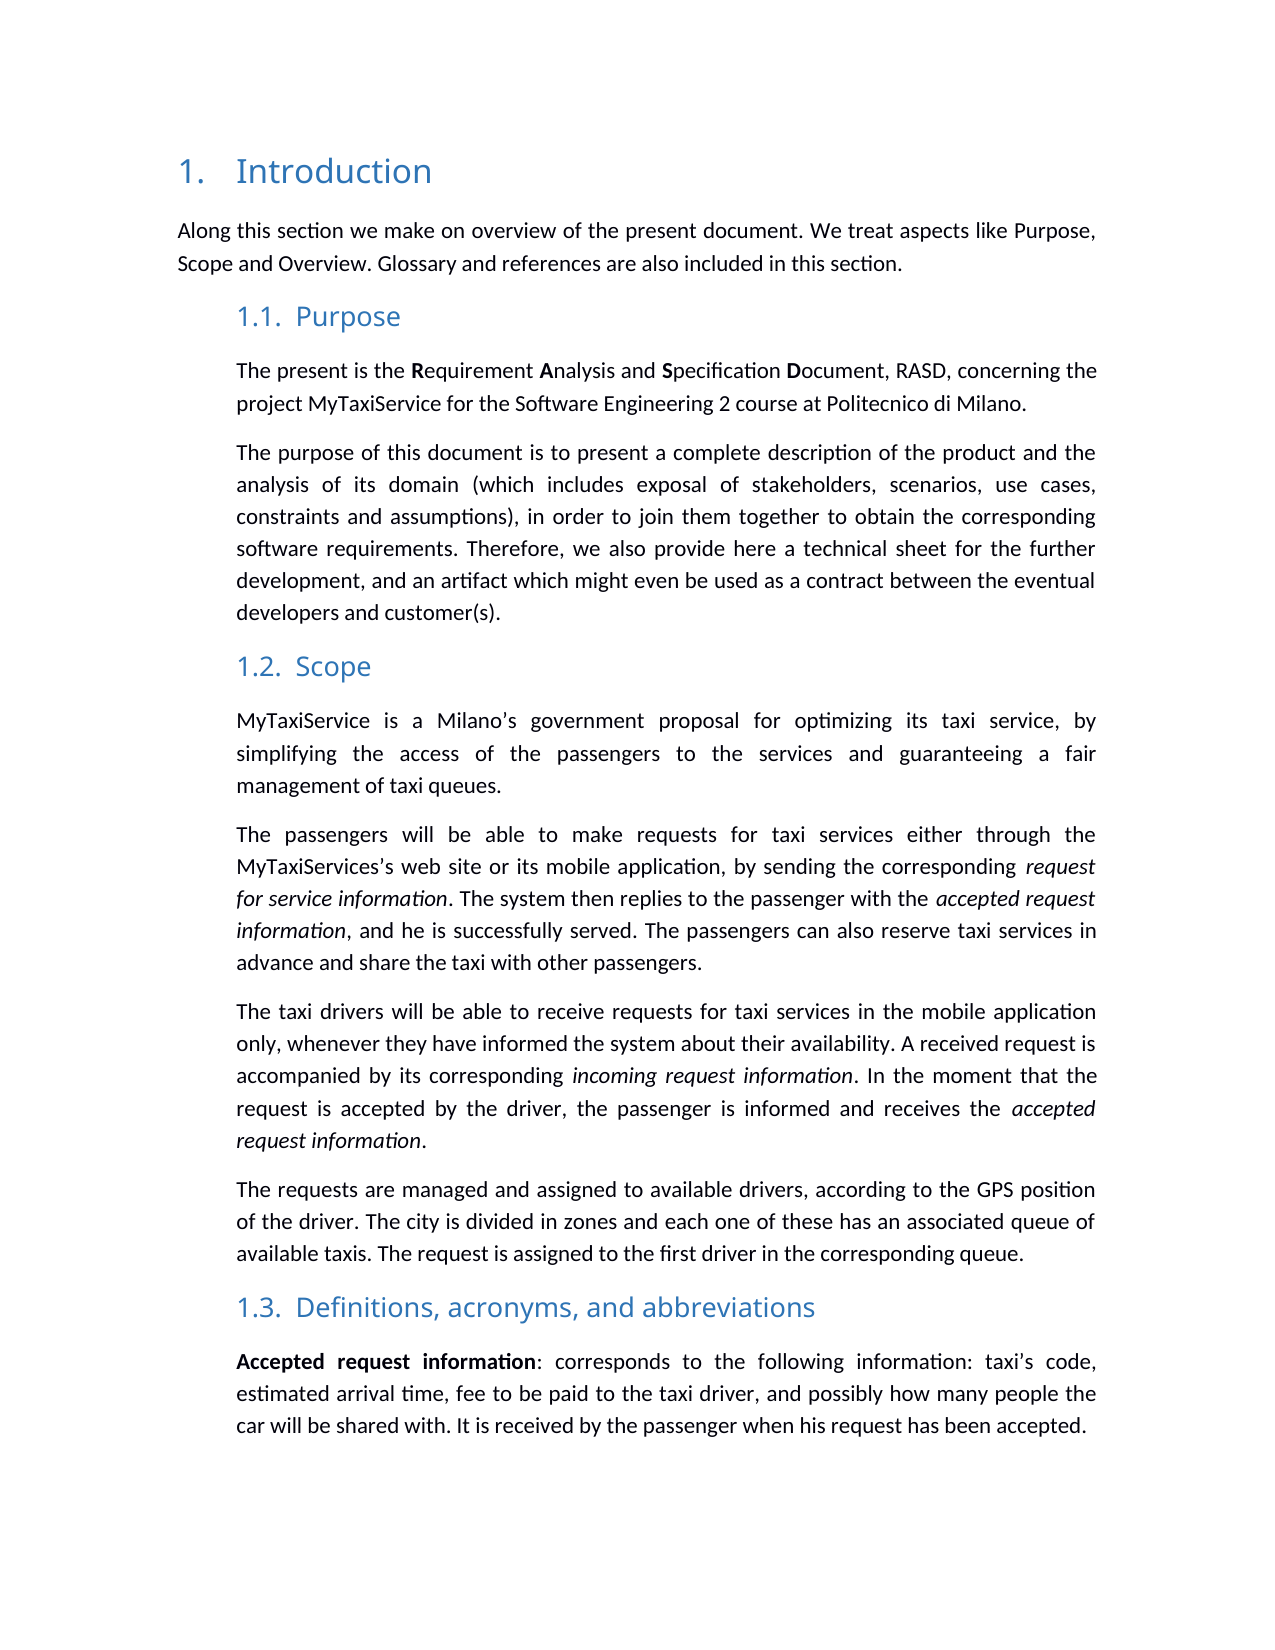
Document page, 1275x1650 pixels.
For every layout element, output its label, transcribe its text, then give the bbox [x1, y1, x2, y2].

text The purpose of this document is to present a complete description of the product and the analysis of its domain (which includes exposal of stakeholders, scenarios, use cases, constraints and assumptions), in order to join them together to obtain the corresponding software requirements. Therefore, we also provide here a technical sheet for the further development, and an artifact which might even be used as a contract between the eventual developers and customer(s). [236, 438, 1098, 627]
text The passengers will be able to make requests for taxi services either through the MyTaxiServices’s web site or its mobile application, by sending the corresponding request for service information. The system then replies to the passenger with the accepted request information, and he is successfully served. The passengers can also reserve taxi services in advance and share the taxi with other passengers. [236, 820, 1098, 976]
list Purpose [236, 297, 1098, 334]
text Accepted request information: corresponds to the following information: taxi’s code, estimated arrival time, fee to be paid to the taxi driver, and possibly how many people the car will be shared with. It is received by the passenger when his request has been accepted. [236, 1347, 1098, 1439]
list Scope [236, 647, 1098, 684]
text The requests are managed and assigned to available drivers, according to the GPS position of the driver. The city is divided in zones and each one of these has an associated queue of available taxis. The request is assigned to the first driver in the corresponding queue. [236, 1175, 1098, 1267]
list Definitions, acronyms, and abbreviations [236, 1288, 1098, 1325]
text MyTaxiService is a Milano’s government proposal for optimizing its taxi service, by simplifying the access of the passengers to the services and guaranteeing a fair management of taxi queues. [236, 706, 1098, 799]
list Introduction [177, 148, 1098, 193]
text The taxi drivers will be able to receive requests for taxi services in the mobile application only, whenever they have informed the system about their availability. A received request is accompanied by its corresponding incoming request information. In the moment that the request is accepted by the driver, the passenger is informed and receives the accepted request information. [236, 997, 1098, 1154]
text Along this section we make on overview of the present document. We treat aspects like Purpose, Scope and Overview. Glossary and references are also included in this section. [177, 216, 1098, 277]
text The present is the Requirement Analysis and Specification Document, RASD, concerning the project MyTaxiService for the Software Engineering 2 course at Politecnico di Milano. [236, 357, 1098, 417]
